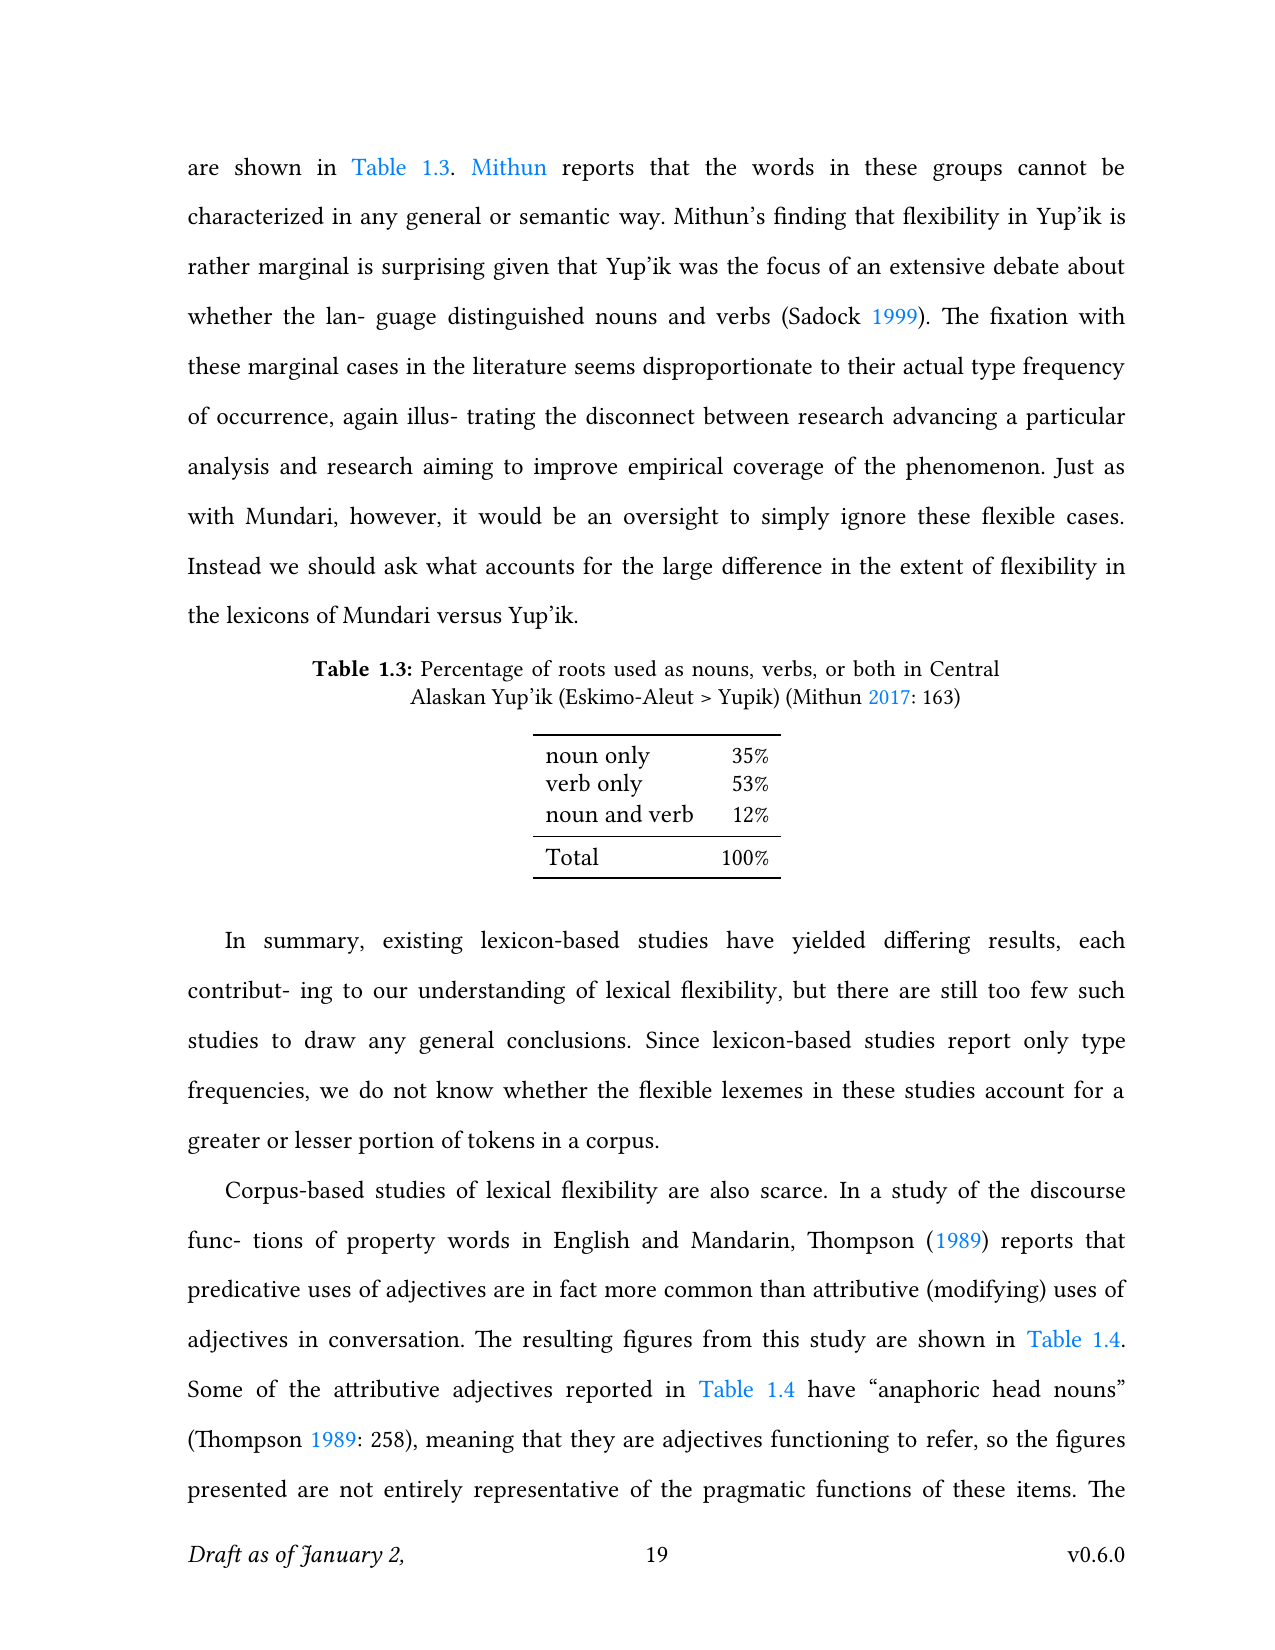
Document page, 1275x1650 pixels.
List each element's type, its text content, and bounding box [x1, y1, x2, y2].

table_header 35% [705, 736, 781, 769]
table_header noun only [533, 736, 705, 769]
text In summary, existing lexicon-based studies have yielded differing results, each contribut- ing to our understanding of lexical flexibility, but there are still too few such studies to draw any general conclusions. Since lexicon-based studies report only type frequencies, we do not know whether the flexible lexemes in these studies account for a greater or lesser portion of tokens in a corpus. [187, 926, 1126, 1154]
table_cell verb only [533, 769, 705, 799]
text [187, 1176, 1126, 1504]
table_cell 100% [705, 837, 781, 877]
table_cell Total [533, 837, 705, 877]
table_cell 53% [705, 769, 781, 799]
table_cell 12% [705, 799, 781, 836]
text Table 1.3: Percentage of roots used as nouns, verbs, or both in Central Alaskan Yup’ik (Eskimo-Aleut > Yupik) (Mithun 2017: 163) [312, 655, 1001, 710]
text are shown in Table 1.3. Mithun reports that the words in these groups cannot be characterized in any general or semantic way. Mithun’s finding that flexibility in Yup’ik is rather marginal is surprising given that Yup’ik was the focus of an extensive debate about whether the lan- guage distinguished nouns and verbs (Sadock 1999). The fixation with these marginal cases in the literature seems disproportionate to their actual type frequency of occurrence, again illus- trating the disconnect between research advancing a particular analysis and research aiming to improve empirical coverage of the phenomenon. Just as with Mundari, however, it would be an oversight to simply ignore these flexible cases. Instead we should ask what accounts for the large difference in the extent of flexibility in the lexicons of Mundari versus Yup’ik. [187, 152, 1126, 630]
table_cell noun and verb [533, 799, 705, 836]
